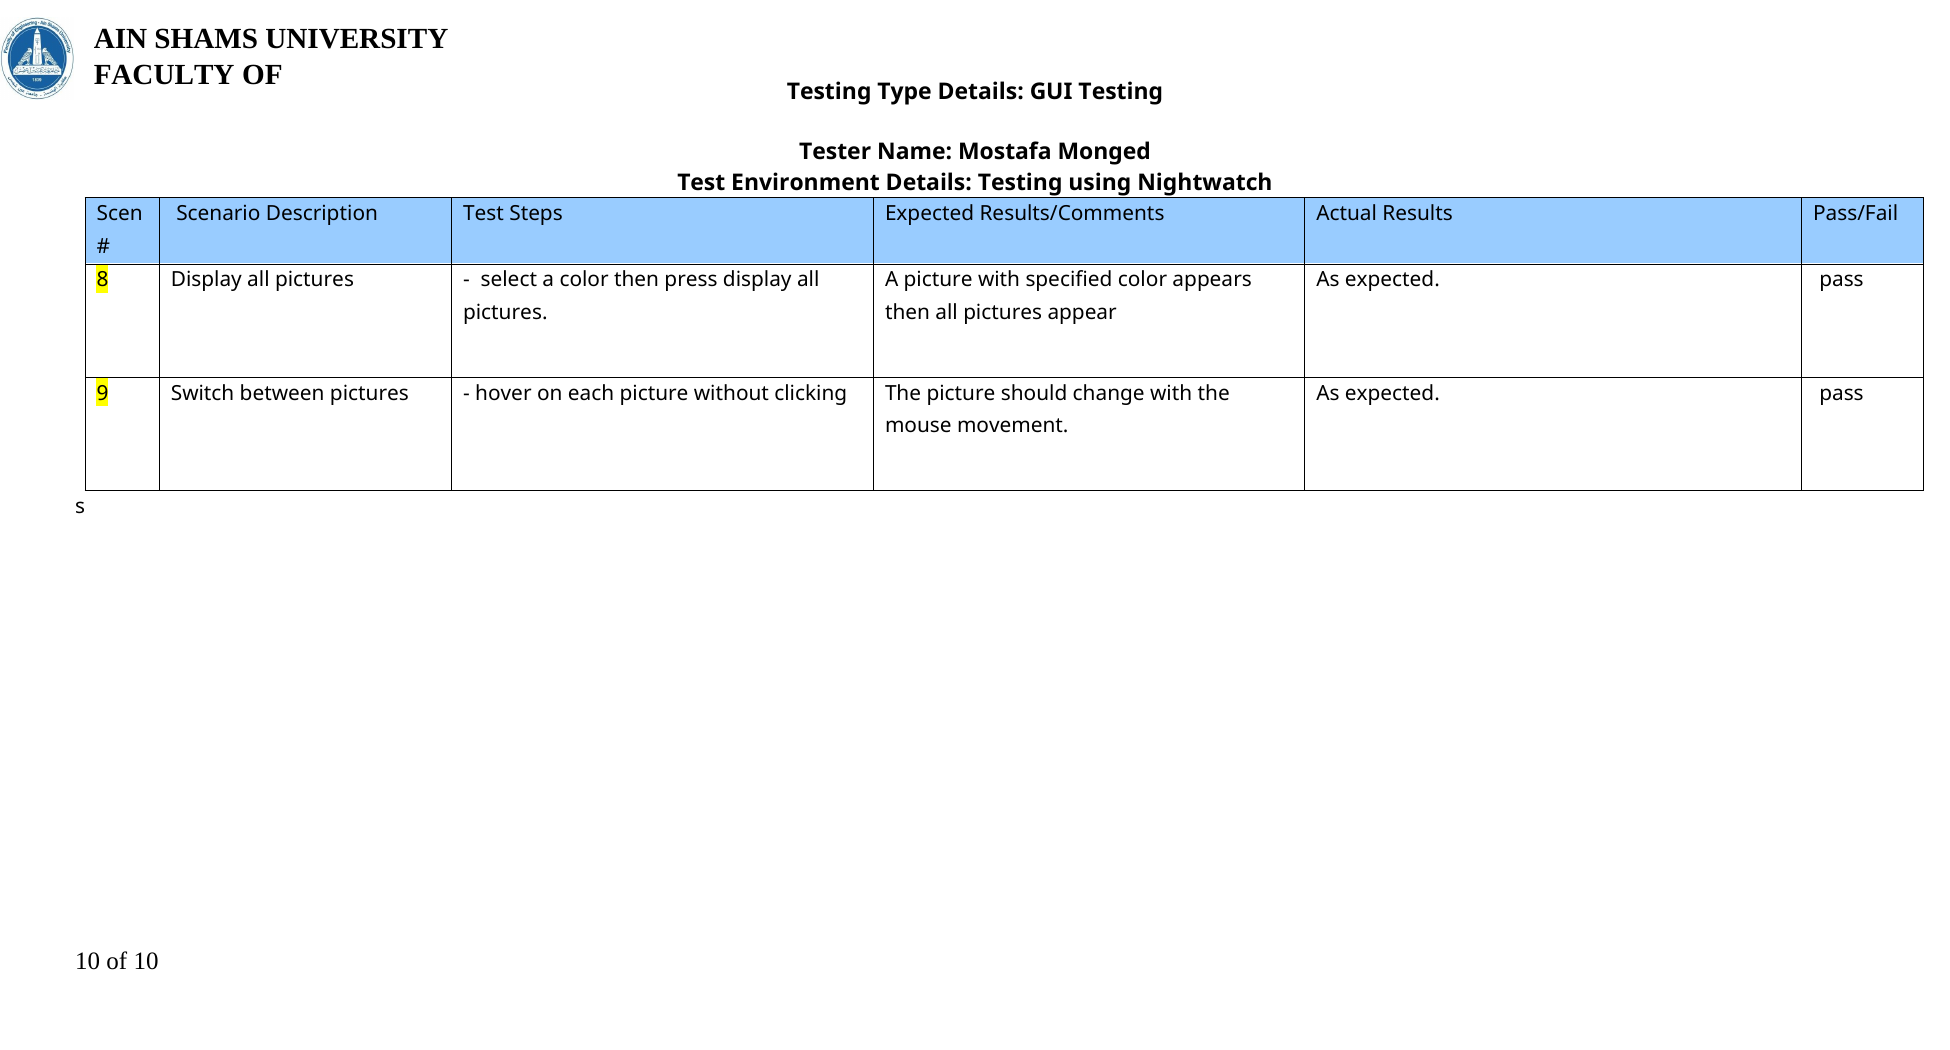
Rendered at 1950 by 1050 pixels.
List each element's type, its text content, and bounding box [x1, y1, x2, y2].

table_cell - select a color then press display all pictures. [452, 265, 873, 377]
table_header Expected Results/Comments [874, 198, 1304, 263]
table_header Test Steps [452, 198, 873, 263]
table_header Pass/Fail [1802, 198, 1923, 263]
table_cell The picture should change with the mouse movement. [874, 378, 1304, 490]
table_cell 8 [86, 265, 159, 377]
table_cell - hover on each picture without clicking [452, 378, 873, 490]
table_cell pass [1802, 378, 1923, 490]
table_cell Display all pictures [160, 265, 451, 377]
table_cell pass [1802, 265, 1923, 377]
text s [75, 491, 1875, 520]
table_cell Switch between pictures [160, 378, 451, 490]
table_cell 9 [86, 378, 159, 490]
table_cell As expected. [1305, 378, 1801, 490]
table_header Scen# [86, 198, 159, 263]
table_header Scenario Description [160, 198, 451, 263]
table_header Actual Results [1305, 198, 1801, 263]
table_cell As expected. [1305, 265, 1801, 377]
picture [0, 17, 74, 100]
table_cell A picture with specified color appears then all pictures appear [874, 265, 1304, 377]
